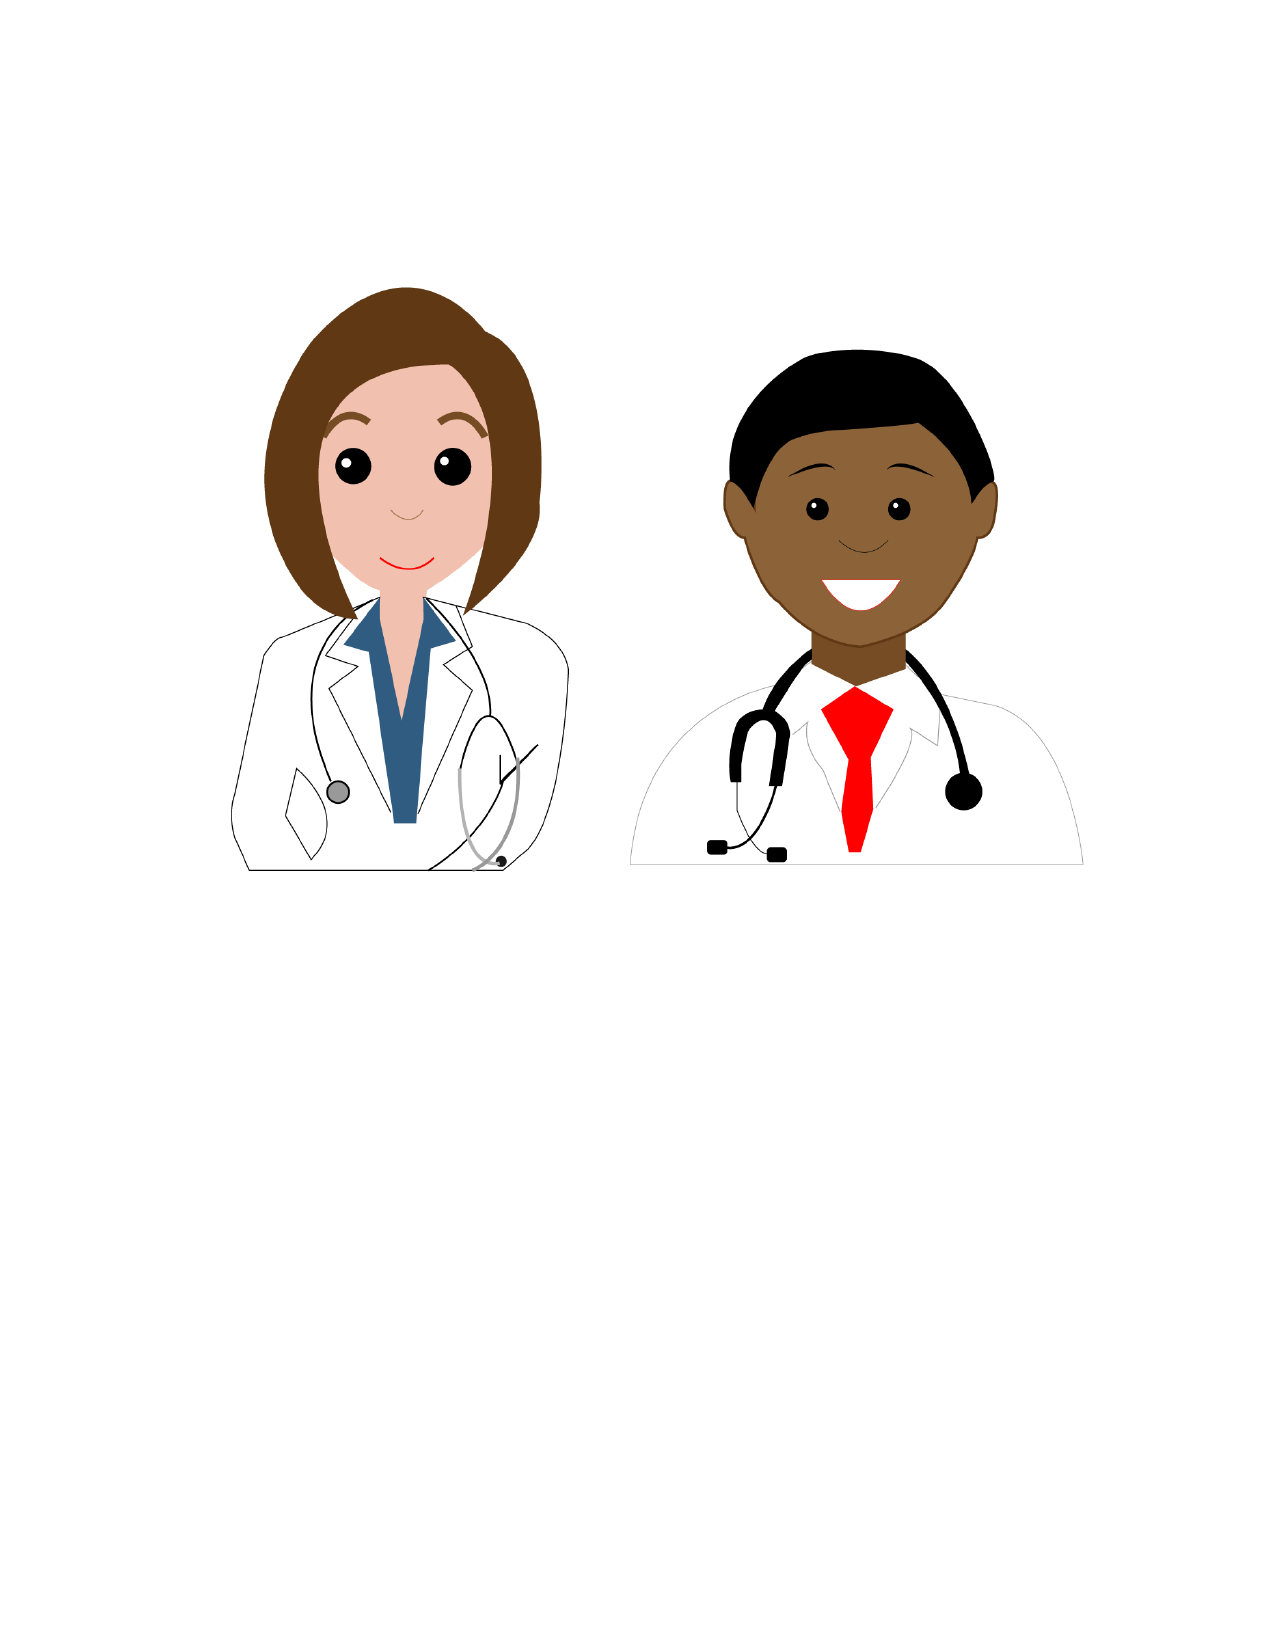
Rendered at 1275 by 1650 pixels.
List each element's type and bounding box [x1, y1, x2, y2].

picture [150, 150, 1125, 1125]
